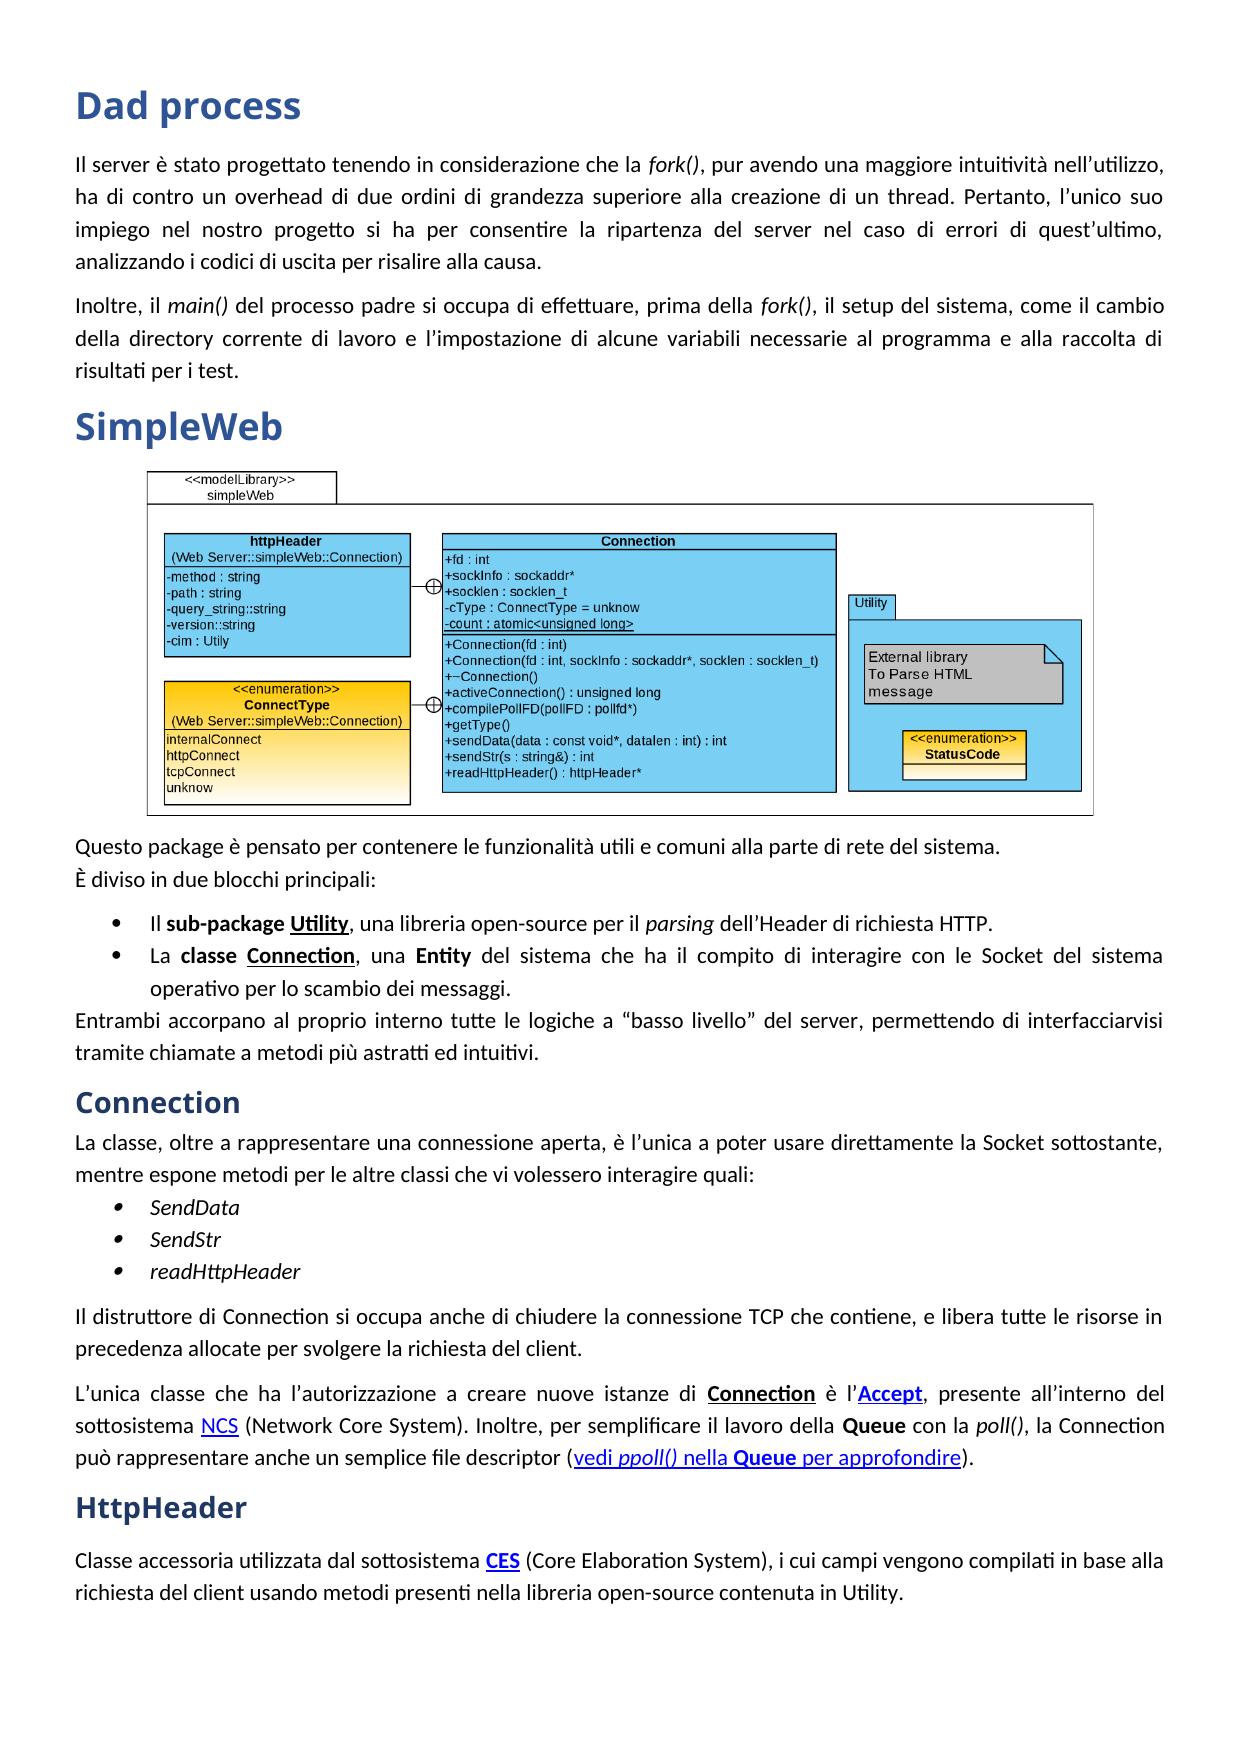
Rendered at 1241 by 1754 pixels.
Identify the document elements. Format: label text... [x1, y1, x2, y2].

text Entrambi accorpano al proprio interno tutte le logiche a “basso livello” del server, permettendo di interfacciarvisi tramite chiamate a metodi più astratti ed intuitivi. [75, 1006, 1165, 1066]
text Il distruttore di Connection si occupa anche di chiudere la connessione TCP che contiene, e libera tutte le risorse in precedenza allocate per svolgere la richiesta del client. [75, 1302, 1165, 1362]
list SendStr [112, 1225, 1165, 1253]
text L’unica classe che ha l’autorizzazione a creare nuove istanze di Connection è l’Accept, presente all’interno del sottosistema NCS (Network Core System). Inoltre, per semplificare il lavoro della Queue con la poll(), la Connection può rappresentare anche un semplice file descriptor (vedi ppoll() nella Queue per approfondire). [75, 1379, 1165, 1471]
list readHttpHeader [112, 1257, 1165, 1285]
subtitle Dad process [75, 79, 1165, 130]
text Inoltre, il main() del processo padre si occupa di effettuare, prima della fork(), il setup del sistema, come il cambio della directory corrente di lavoro e l’impostazione di alcune variabili necessarie al programma e alla raccolta di risultati per i test. [75, 292, 1165, 384]
subtitle Connection [75, 1083, 1165, 1122]
subtitle SimpleWeb [75, 401, 1165, 452]
text La classe, oltre a rappresentare una connessione aperta, è l’unica a poter usare direttamente la Socket sottostante, mentre espone metodi per le altre classi che vi volessero interagire quali: [75, 1128, 1165, 1189]
text Classe accessoria utilizzata dal sottosistema CES (Core Elaboration System), i cui campi vengono compilati in base alla richiesta del client usando metodi presenti nella libreria open-source contenuta in Utility. [75, 1546, 1165, 1606]
list SendData [112, 1193, 1165, 1221]
text Il server è stato progettato tenendo in considerazione che la fork(), pur avendo una maggiore intuitività nell’utilizzo, ha di contro un overhead di due ordini di grandezza superiore alla creazione di un thread. Pertanto, l’unico suo impiego nel nostro progetto si ha per consentire la ripartenza del server nel caso di errori di quest’ultimo, analizzando i codici di uscita per risalire alla causa. [75, 150, 1165, 275]
picture [146, 471, 1094, 816]
list Il sub-package Utility, una libreria open-source per il parsing dell’Header di richiesta HTTP. [112, 909, 1165, 937]
text È diviso in due blocchi principali: [75, 865, 1165, 893]
text Questo package è pensato per contenere le funzionalità utili e comuni alla parte di rete del sistema. [75, 832, 1165, 861]
subtitle HttpHeader [75, 1488, 1165, 1527]
list La classe Connection, una Entity del sistema che ha il compito di interagire con le Socket del sistema operativo per lo scambio dei messaggi. [112, 942, 1165, 1002]
